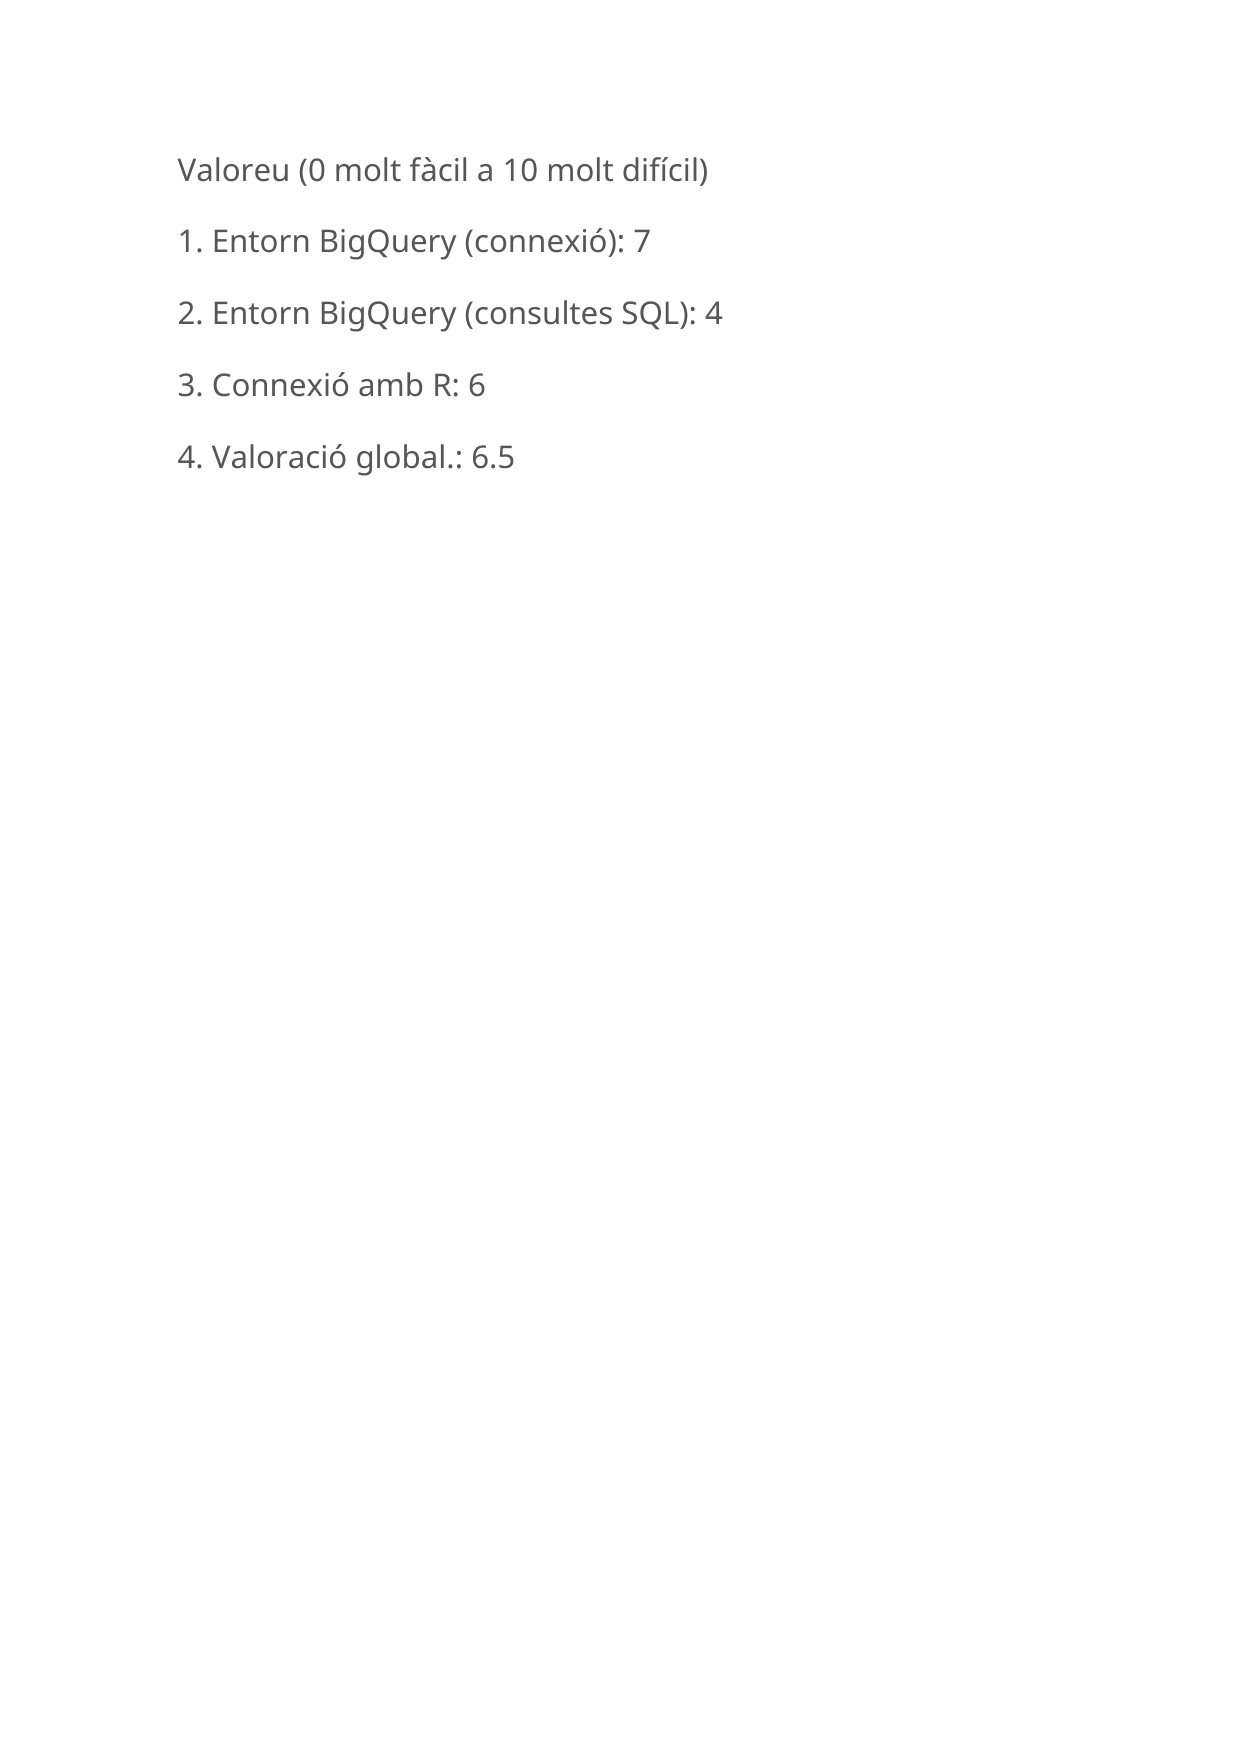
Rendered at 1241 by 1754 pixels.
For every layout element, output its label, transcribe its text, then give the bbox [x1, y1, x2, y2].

text 4. Valoració global.: 6.5 [177, 435, 1063, 477]
text 1. Entorn BigQuery (connexió): 7 [177, 219, 1063, 262]
text 3. Connexió amb R: 6 [177, 363, 1063, 406]
text 2. Entorn BigQuery (consultes SQL): 4 [177, 291, 1063, 334]
text Valoreu (0 molt fàcil a 10 molt difícil) [177, 148, 1063, 190]
